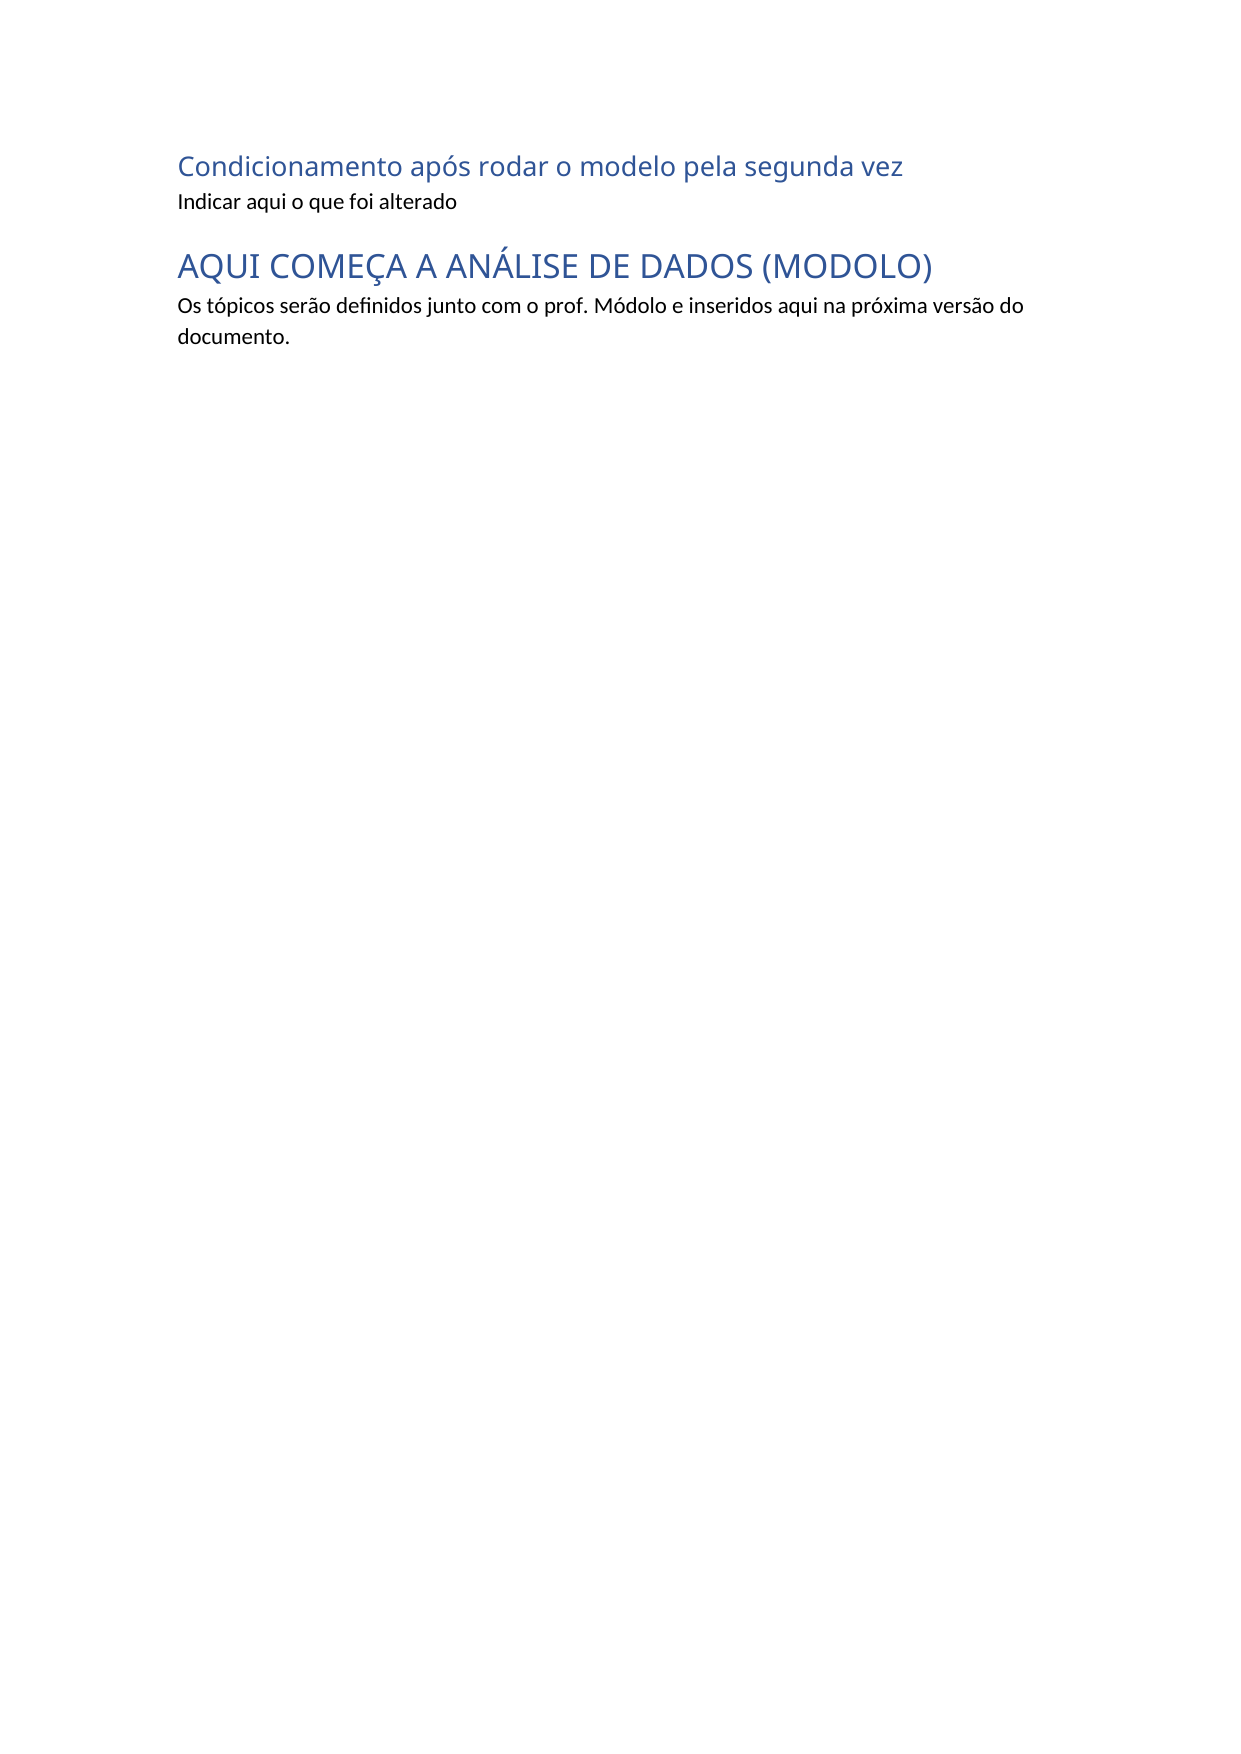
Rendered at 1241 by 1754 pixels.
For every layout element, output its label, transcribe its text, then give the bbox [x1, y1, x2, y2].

subtitle AQUI COMEÇA A ANÁLISE DE DADOS (MODOLO) [177, 243, 1063, 288]
subtitle Condicionamento após rodar o modelo pela segunda vez [177, 148, 1063, 184]
text Os tópicos serão definidos junto com o prof. Módolo e inseridos aqui na próxima versão do documento. [177, 292, 1063, 350]
text Indicar aqui o que foi alterado [177, 187, 1063, 215]
